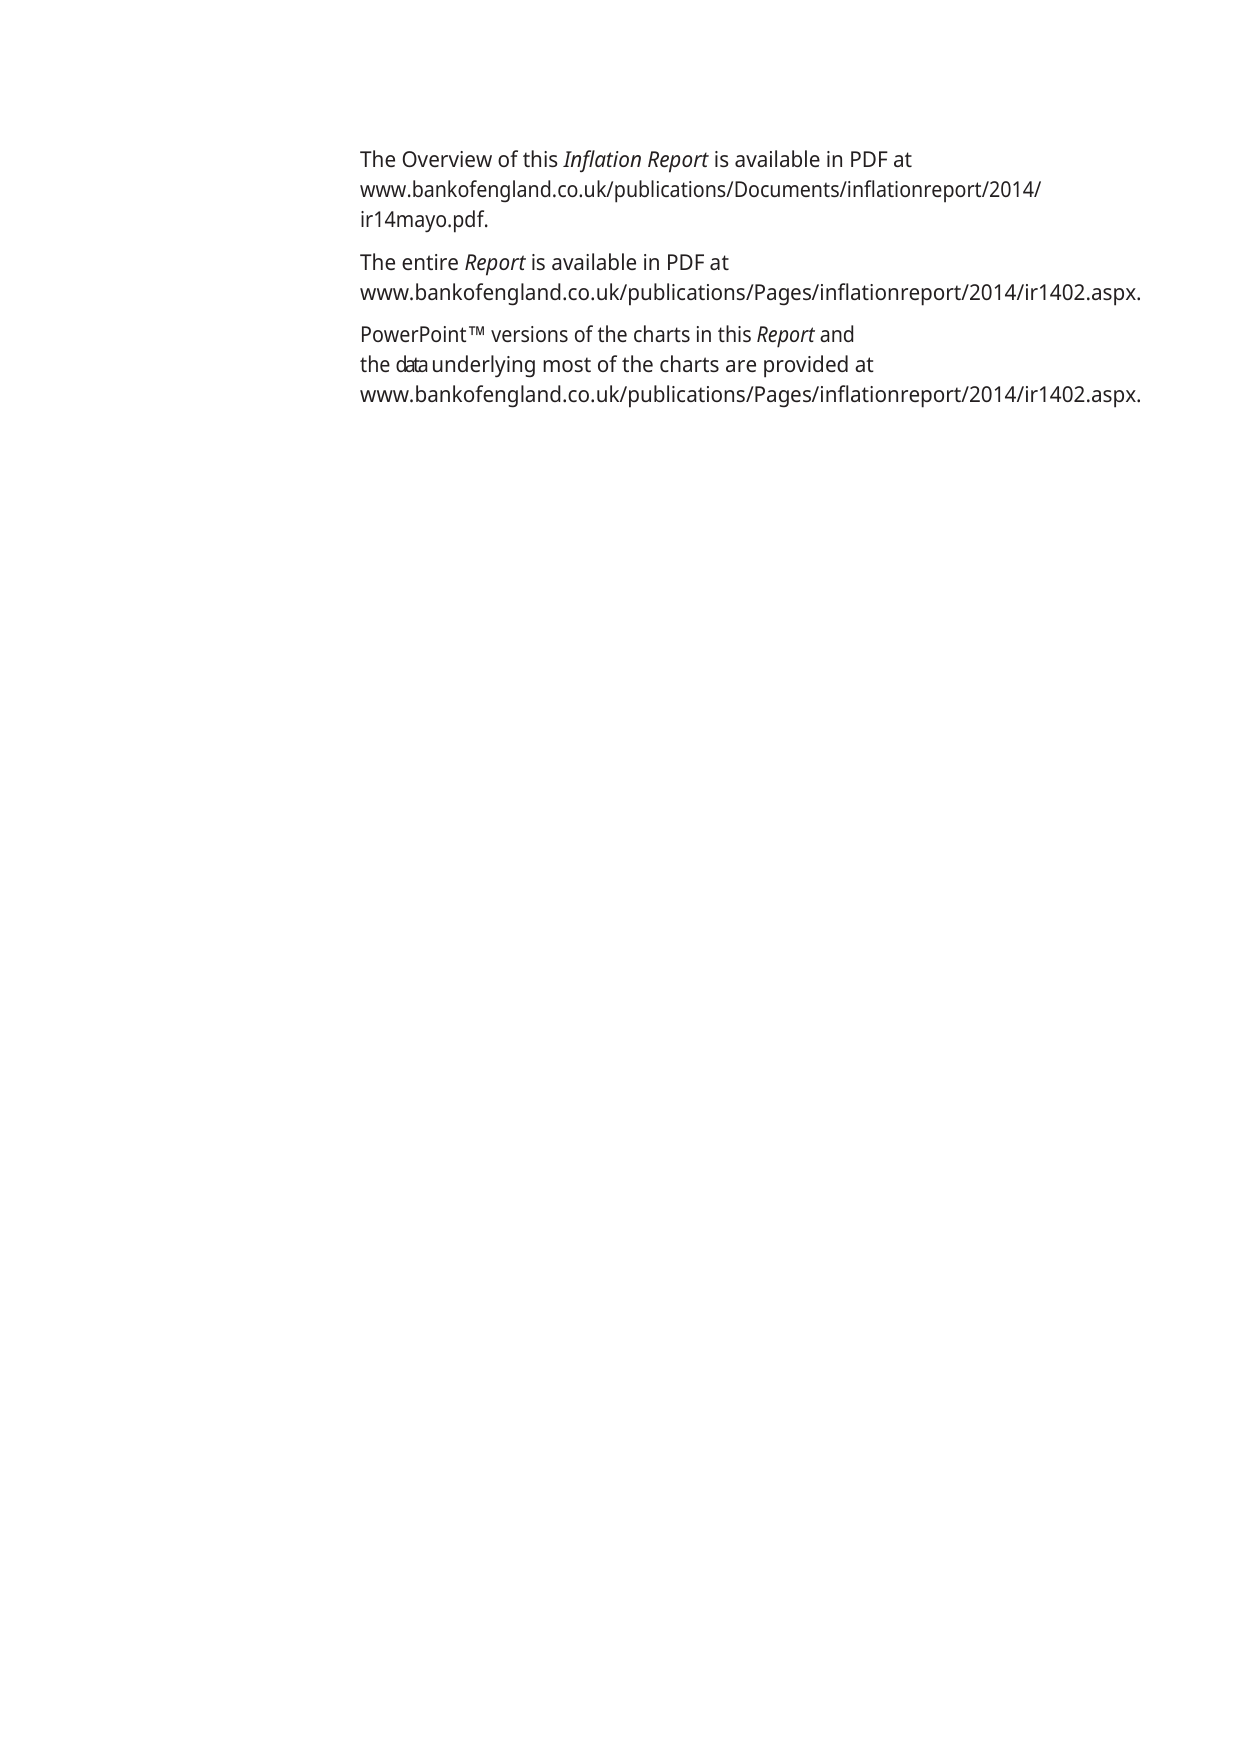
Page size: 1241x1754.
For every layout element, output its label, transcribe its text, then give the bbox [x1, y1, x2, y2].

text www.bankofengland.co.uk/publications/Documents/inflationreport/2014/ir14mayo.pdf. [360, 174, 1167, 234]
text The Overview of this Inflation Report is available in PDF at [360, 144, 1167, 173]
text PowerPoint™ versions of the charts in this Report and the data underlying most of the charts are provided at [360, 319, 889, 379]
text www.bankofengland.co.uk/publications/Pages/inflationreport/2014/ir1402.aspx. [360, 277, 1167, 307]
text www.bankofengland.co.uk/publications/Pages/inflationreport/2014/ir1402.aspx. [360, 379, 1167, 409]
text The entire Report is available in PDF at [360, 247, 1167, 277]
